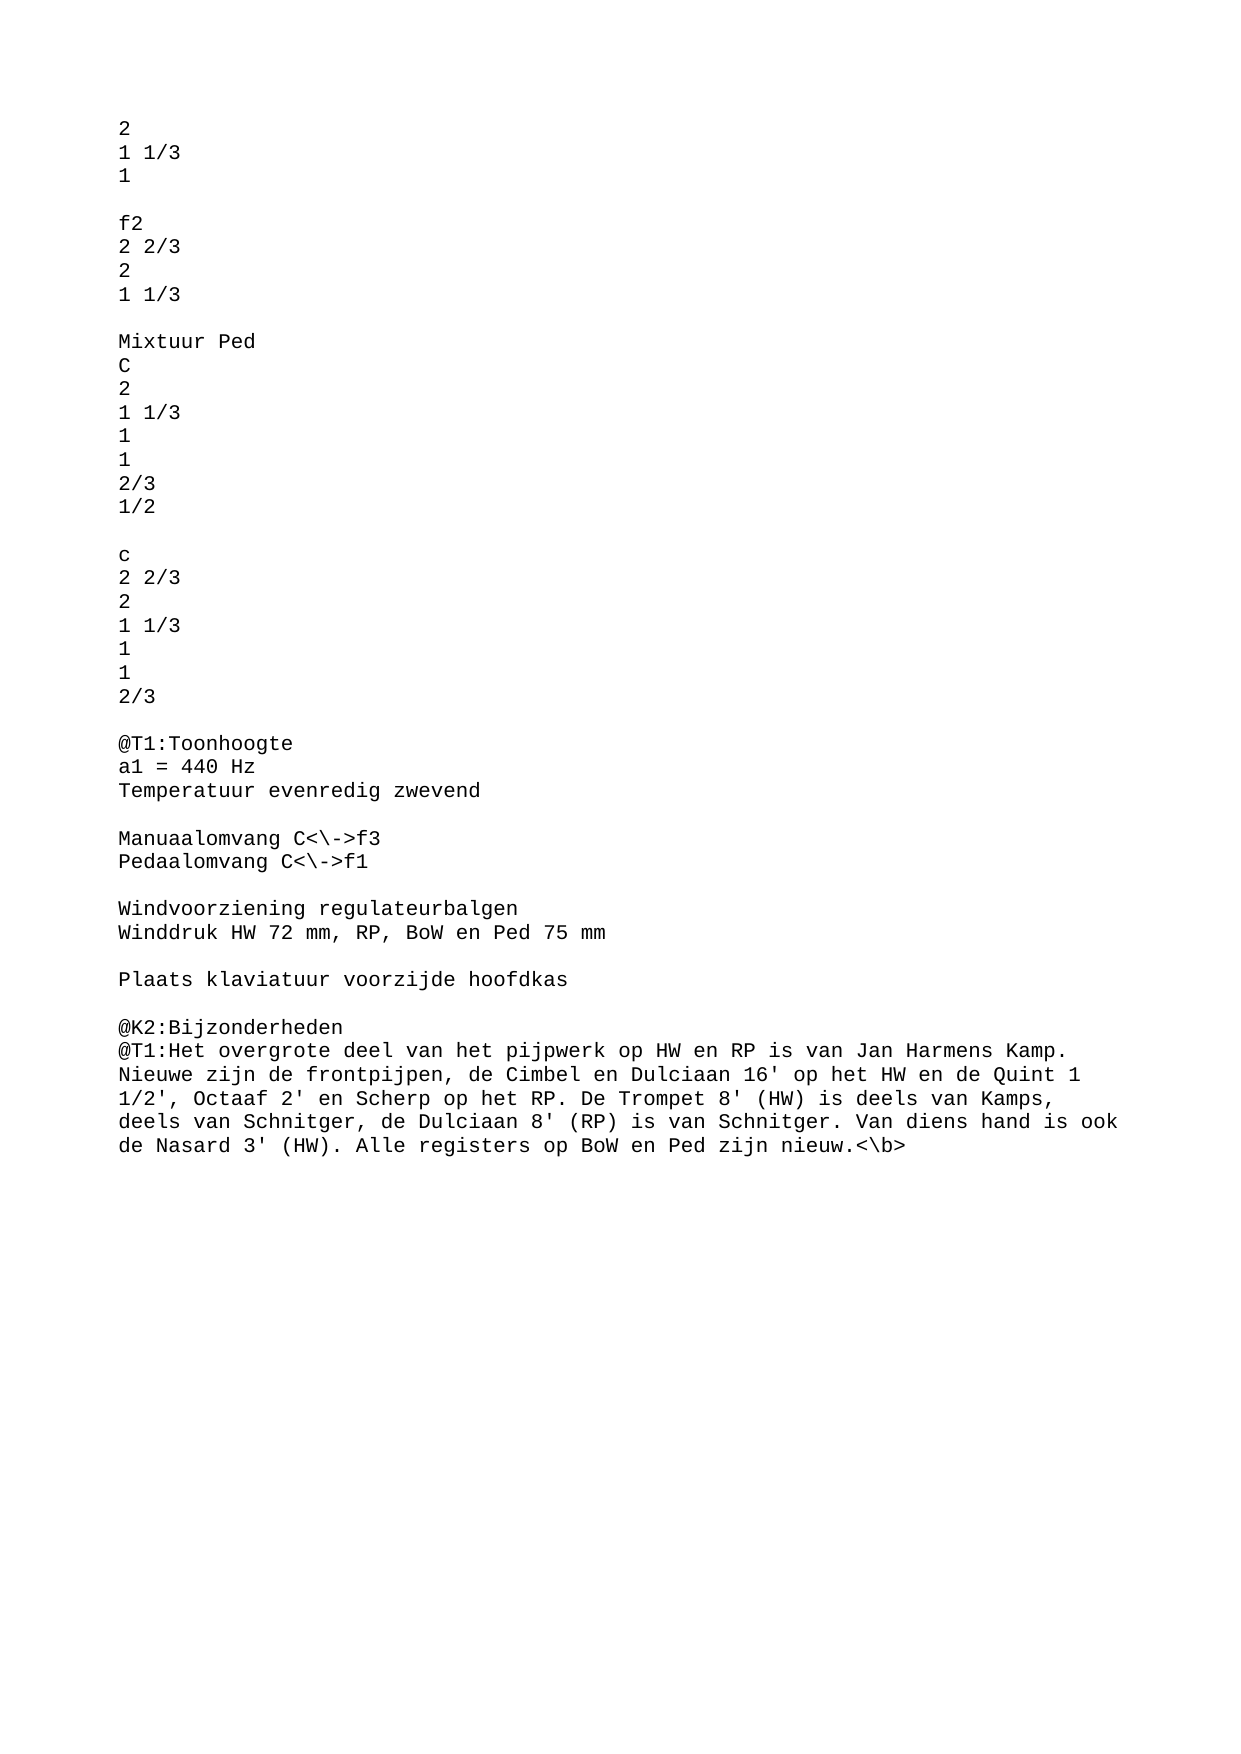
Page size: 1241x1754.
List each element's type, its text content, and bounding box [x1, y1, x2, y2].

text 2/3 [118, 473, 1122, 496]
text Manuaalomvang C<\->f3 [118, 827, 1122, 851]
text Winddruk HW 72 mm, RP, BoW en Ped 75 mm [118, 922, 1122, 946]
text @T1:Toonhoogte [118, 733, 1122, 757]
text 1 [118, 638, 1122, 662]
text 1 [118, 449, 1122, 473]
text Plaats klaviatuur voorzijde hoofdkas [118, 969, 1122, 993]
text @K2:Bijzonderheden [118, 1017, 1122, 1040]
text 1/2 [118, 496, 1122, 520]
text 2 [118, 378, 1122, 402]
text a1 = 440 Hz [118, 757, 1122, 780]
text 1 1/3 [118, 615, 1122, 638]
text 2 [118, 591, 1122, 615]
text Mixtuur Ped [118, 331, 1122, 354]
text 2 [118, 260, 1122, 284]
text 1 1/3 [118, 402, 1122, 426]
text 1 1/3 [118, 142, 1122, 165]
text f2 [118, 213, 1122, 236]
text C [118, 354, 1122, 378]
text Windvoorziening regulateurbalgen [118, 898, 1122, 922]
text 2 2/3 [118, 236, 1122, 260]
text 1 [118, 662, 1122, 686]
text 1 [118, 165, 1122, 189]
text 1 [118, 426, 1122, 449]
text 1 1/3 [118, 284, 1122, 307]
text @T1:Het overgrote deel van het pijpwerk op HW en RP is van Jan Harmens Kamp. Nieuwe zijn de frontpijpen, de Cimbel en Dulciaan 16' op het HW en de Quint 1 1/2', Octaaf 2' en Scherp op het RP. De Trompet 8' (HW) is deels van Kamps, deels van Schnitger, de Dulciaan 8' (RP) is van Schnitger. Van diens hand is ook de Nasard 3' (HW). Alle registers op BoW en Ped zijn nieuw.<\b> [118, 1040, 1122, 1158]
text 2 2/3 [118, 567, 1122, 591]
text 2/3 [118, 686, 1122, 709]
text 2 [118, 118, 1122, 142]
text Pedaalomvang C<\->f1 [118, 851, 1122, 875]
text c [118, 544, 1122, 567]
text Temperatuur evenredig zwevend [118, 780, 1122, 804]
